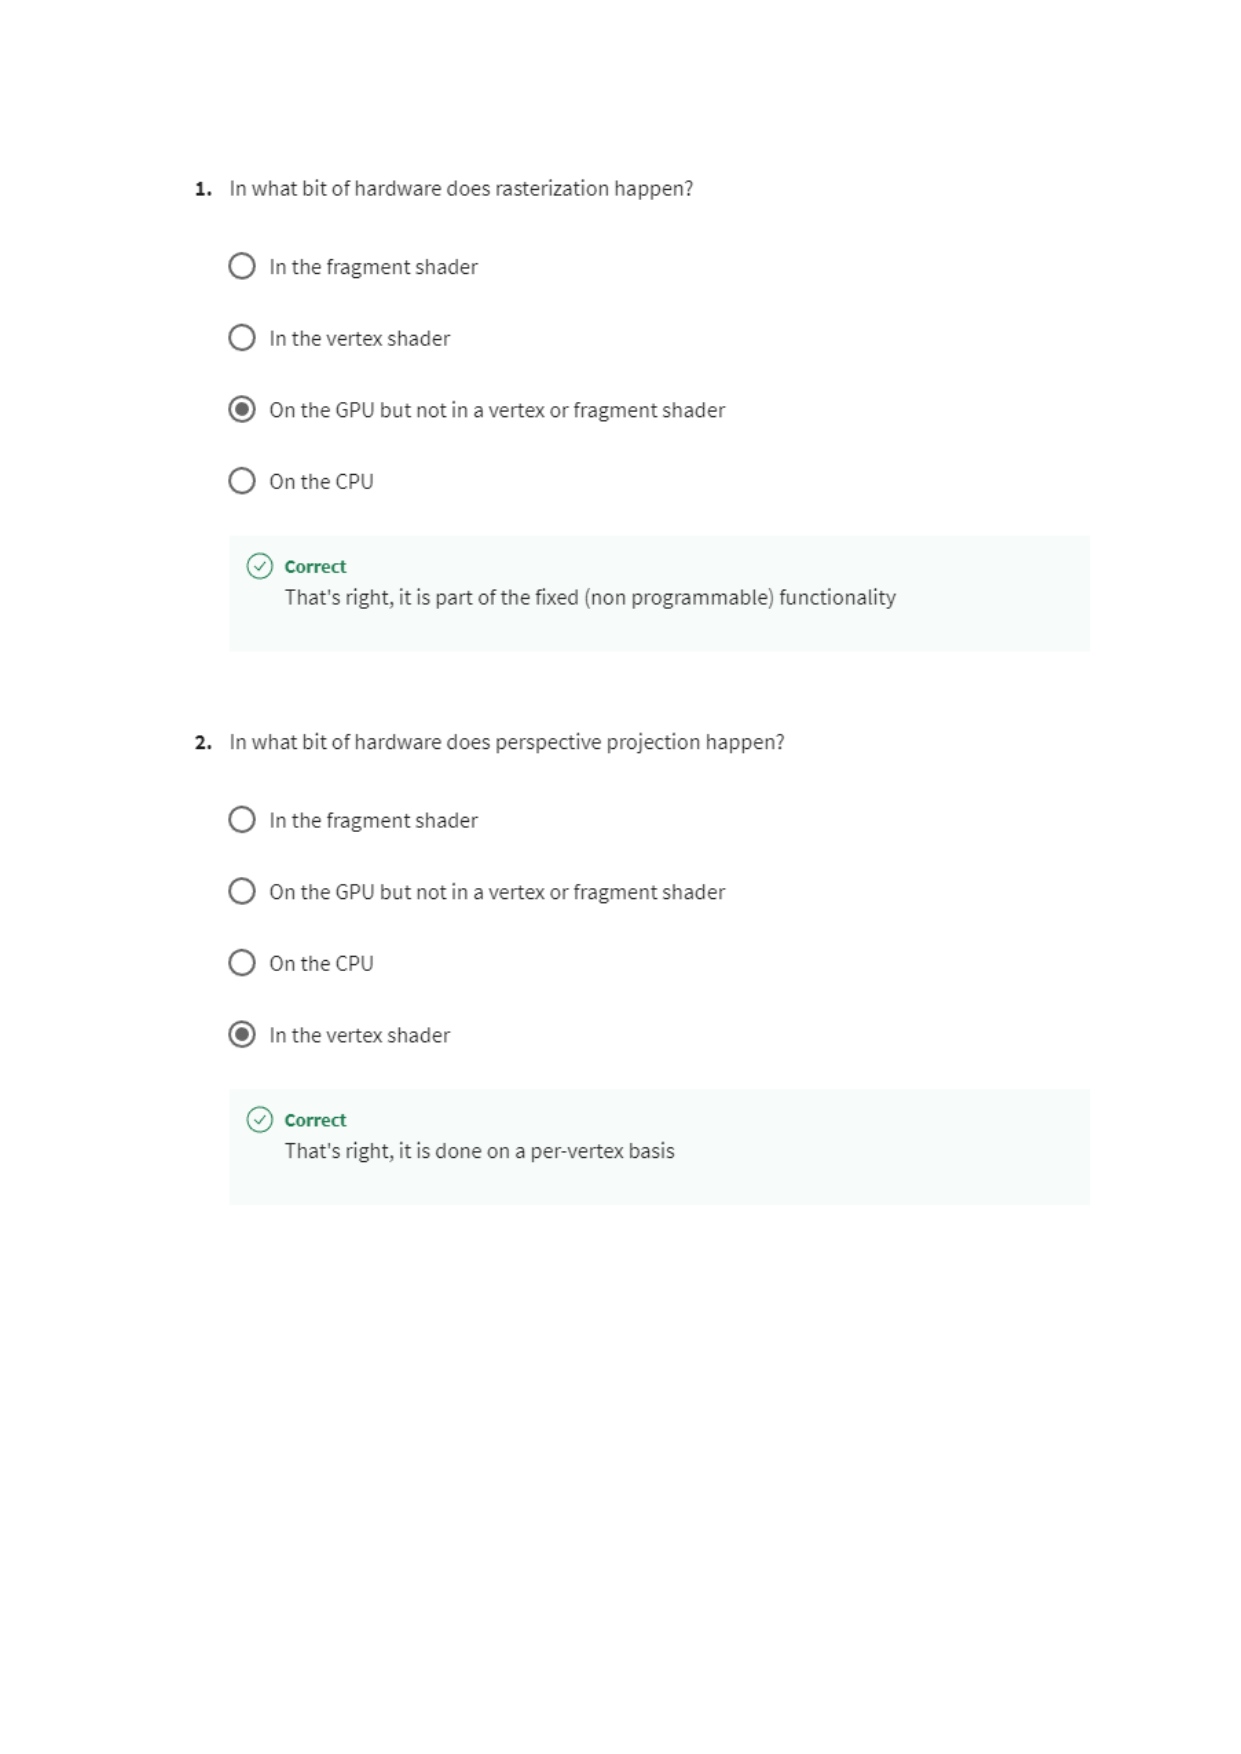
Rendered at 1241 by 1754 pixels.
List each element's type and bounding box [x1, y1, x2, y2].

picture [150, 150, 1091, 1212]
